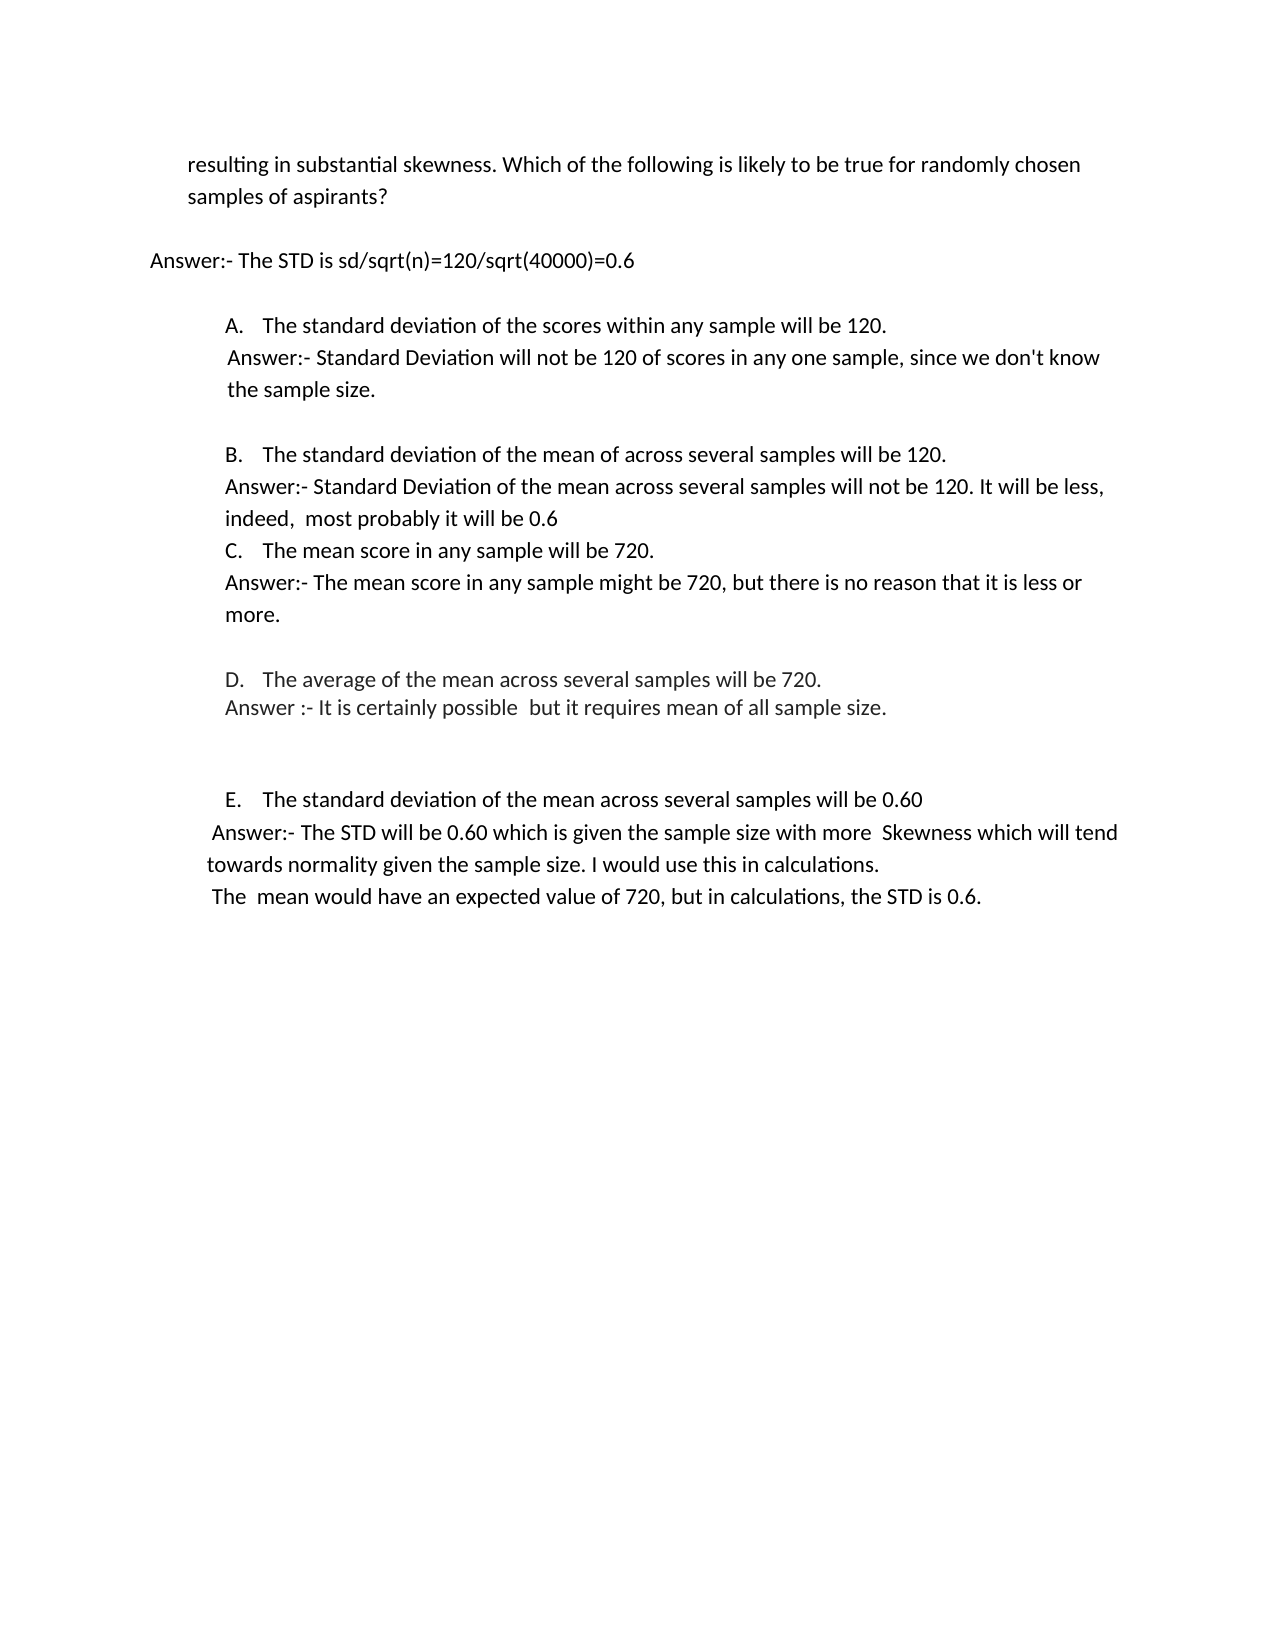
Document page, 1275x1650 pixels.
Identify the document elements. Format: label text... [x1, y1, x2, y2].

text Answer:- The STD will be 0.60 which is given the sample size with more Skewness which will tend [150, 818, 1125, 846]
text Answer:- The mean score in any sample might be 720, but there is no reason that it is less or more. [225, 568, 1125, 629]
text Answer:- The STD is sd/sqrt(n)=120/sqrt(40000)=0.6 [150, 247, 1125, 274]
text Answer :- It is certainly possible but it requires mean of all sample size. [225, 693, 1125, 721]
text the sample size. [150, 375, 1125, 403]
list The standard deviation of the scores within any sample will be 120. [225, 311, 1125, 339]
list The average of the mean across several samples will be 720. [225, 665, 1125, 693]
text Answer:- Standard Deviation of the mean across several samples will not be 120. It will be less, indeed, most probably it will be 0.6 [225, 472, 1125, 532]
list The standard deviation of the mean of across several samples will be 120. [225, 440, 1125, 468]
list The standard deviation of the mean across several samples will be 0.60 [225, 785, 1125, 813]
text The mean would have an expected value of 720, but in calculations, the STD is 0.6. [150, 882, 1125, 910]
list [150, 150, 1125, 210]
text Answer:- Standard Deviation will not be 120 of scores in any one sample, since we don't know [150, 343, 1125, 371]
list The mean score in any sample will be 720. [225, 536, 1125, 564]
text towards normality given the sample size. I would use this in calculations. [150, 850, 1125, 878]
